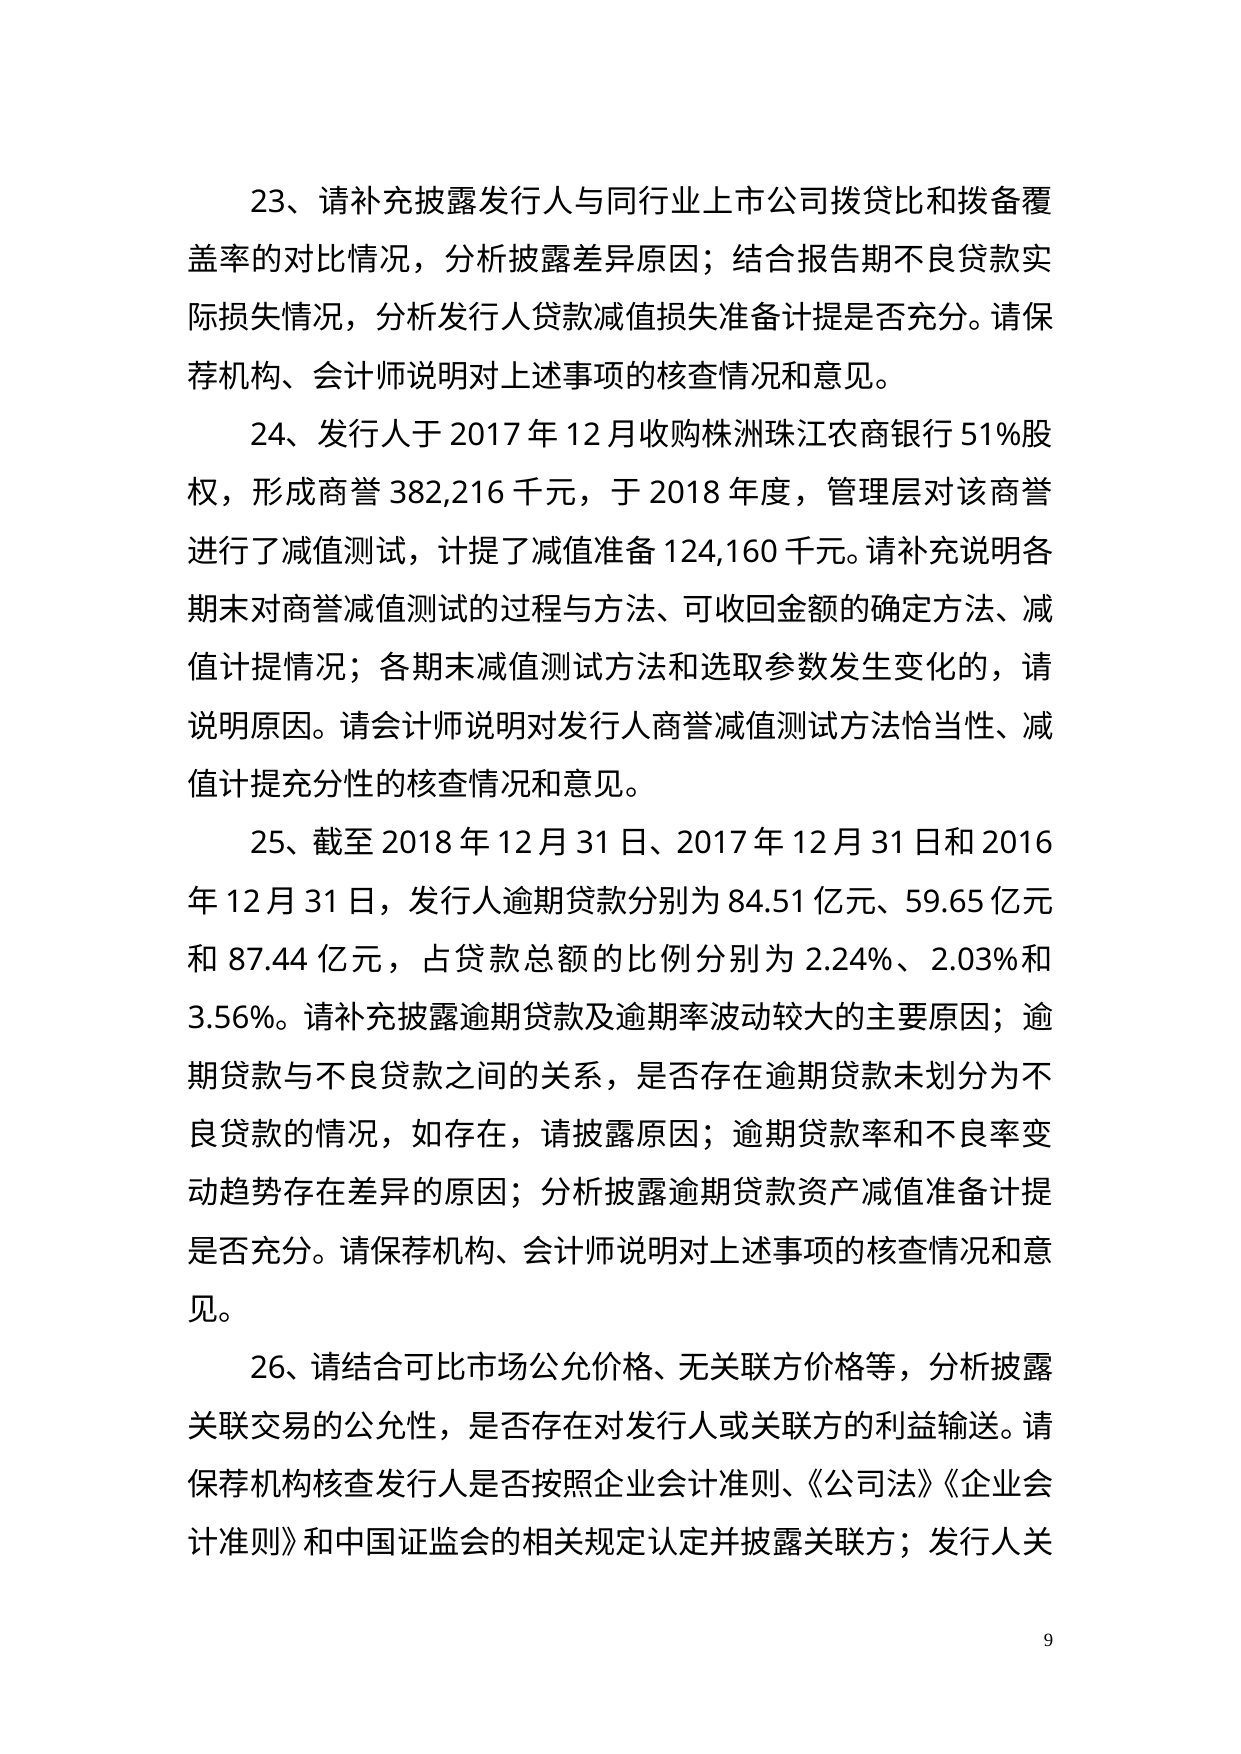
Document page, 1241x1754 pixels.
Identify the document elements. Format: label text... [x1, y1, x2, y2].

text 23、请补充披露发行人与同行业上市公司拨贷比和拨备覆盖率的对比情况，分析披露差异原因；结合报告期不良贷款实际损失情况，分析发行人贷款减值损失准备计提是否充分。请保荐机构、会计师说明对上述事项的核查情况和意见。 [187, 224, 1053, 457]
text 25、截至2018年12月31日、2017年12月31日和2016年12月31日，发行人逾期贷款分别为84.51亿元、59.65亿元和87.44亿元，占贷款总额的比例分别为2.24%、2.03%和3.56%。请补充披露逾期贷款及逾期率波动较大的主要原因；逾期贷款与不良贷款之间的关系，是否存在逾期贷款未划分为不良贷款的情况，如存在，请披露原因；逾期贷款率和不良率变动趋势存在差异的原因；分析披露逾期贷款资产减值准备计提是否充分。请保荐机构、会计师说明对上述事项的核查情况和意见。 [187, 866, 1053, 1391]
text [187, 1391, 1053, 1566]
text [187, 166, 1053, 224]
text 24、发行人于2017年12月收购株洲珠江农商银行51%股权，形成商誉382,216千元，于2018年度，管理层对该商誉进行了减值测试，计提了减值准备124,160千元。请补充说明各期末对商誉减值测试的过程与方法、可收回金额的确定方法、减值计提情况；各期末减值测试方法和选取参数发生变化的，请说明原因。请会计师说明对发行人商誉减值测试方法恰当性、减值计提充分性的核查情况和意见。 [187, 457, 1053, 866]
